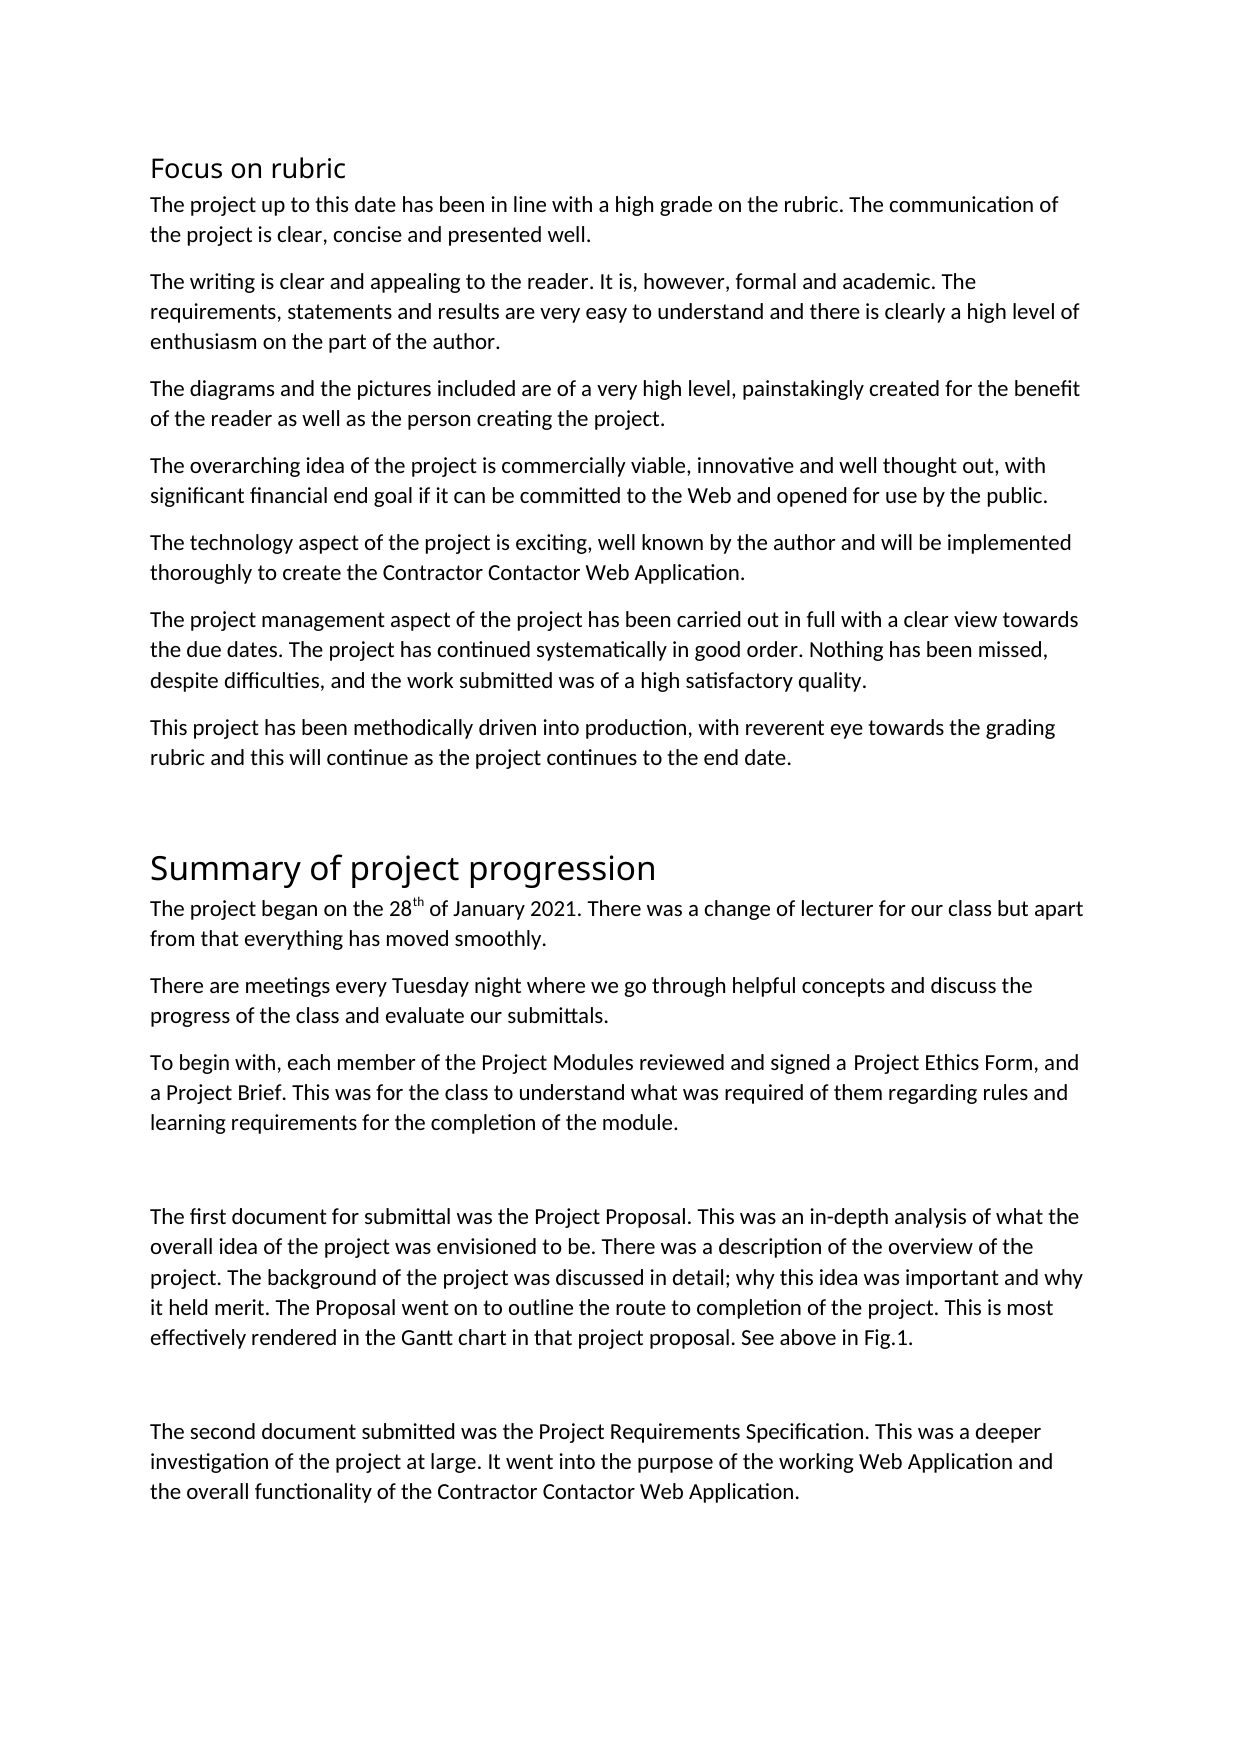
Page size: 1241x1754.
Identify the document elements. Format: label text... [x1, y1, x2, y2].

subtitle Summary of project progression [150, 845, 1090, 890]
text The second document submitted was the Project Requirements Specification. This was a deeper investigation of the project at large. It went into the purpose of the working Web Application and the overall functionality of the Contractor Contactor Web Application. [150, 1417, 1090, 1505]
text The first document for submittal was the Project Proposal. This was an in-depth analysis of what the overall idea of the project was envisioned to be. There was a description of the overview of the project. The background of the project was discussed in detail; why this idea was important and why it held merit. The Proposal went on to outline the route to completion of the project. This is most effectively rendered in the Gantt chart in that project proposal. See above in Fig.1. [150, 1202, 1090, 1351]
text The writing is clear and appealing to the reader. It is, however, formal and academic. The requirements, statements and results are very easy to understand and there is clearly a high level of enthusiasm on the part of the author. [150, 267, 1090, 355]
text The project management aspect of the project has been carried out in full with a clear view towards the due dates. The project has continued systematically in good order. Nothing has been missed, despite difficulties, and the work submitted was of a high satisfactory quality. [150, 605, 1090, 694]
text The project up to this date has been in line with a high grade on the rubric. The communication of the project is clear, concise and presented well. [150, 190, 1090, 248]
subtitle Focus on rubric [150, 150, 1090, 187]
text The overarching idea of the project is commercially viable, innovative and well thought out, with significant financial end goal if it can be committed to the Web and opened for use by the public. [150, 451, 1090, 509]
text To begin with, each member of the Project Modules reviewed and signed a Project Ethics Form, and a Project Brief. This was for the class to understand what was required of them regarding rules and learning requirements for the completion of the module. [150, 1048, 1090, 1137]
text The diagrams and the pictures included are of a very high level, painstakingly created for the benefit of the reader as well as the person creating the project. [150, 374, 1090, 432]
text The technology aspect of the project is exciting, well known by the author and will be implemented thoroughly to create the Contractor Contactor Web Application. [150, 528, 1090, 587]
text This project has been methodically driven into production, with reverent eye towards the grading rubric and this will continue as the project continues to the end date. [150, 713, 1090, 771]
text The project began on the 28th of January 2021. There was a change of lecturer for our class but apart from that everything has moved smoothly. [150, 894, 1090, 952]
text There are meetings every Tuesday night where we go through helpful concepts and discuss the progress of the class and evaluate our submittals. [150, 971, 1090, 1029]
